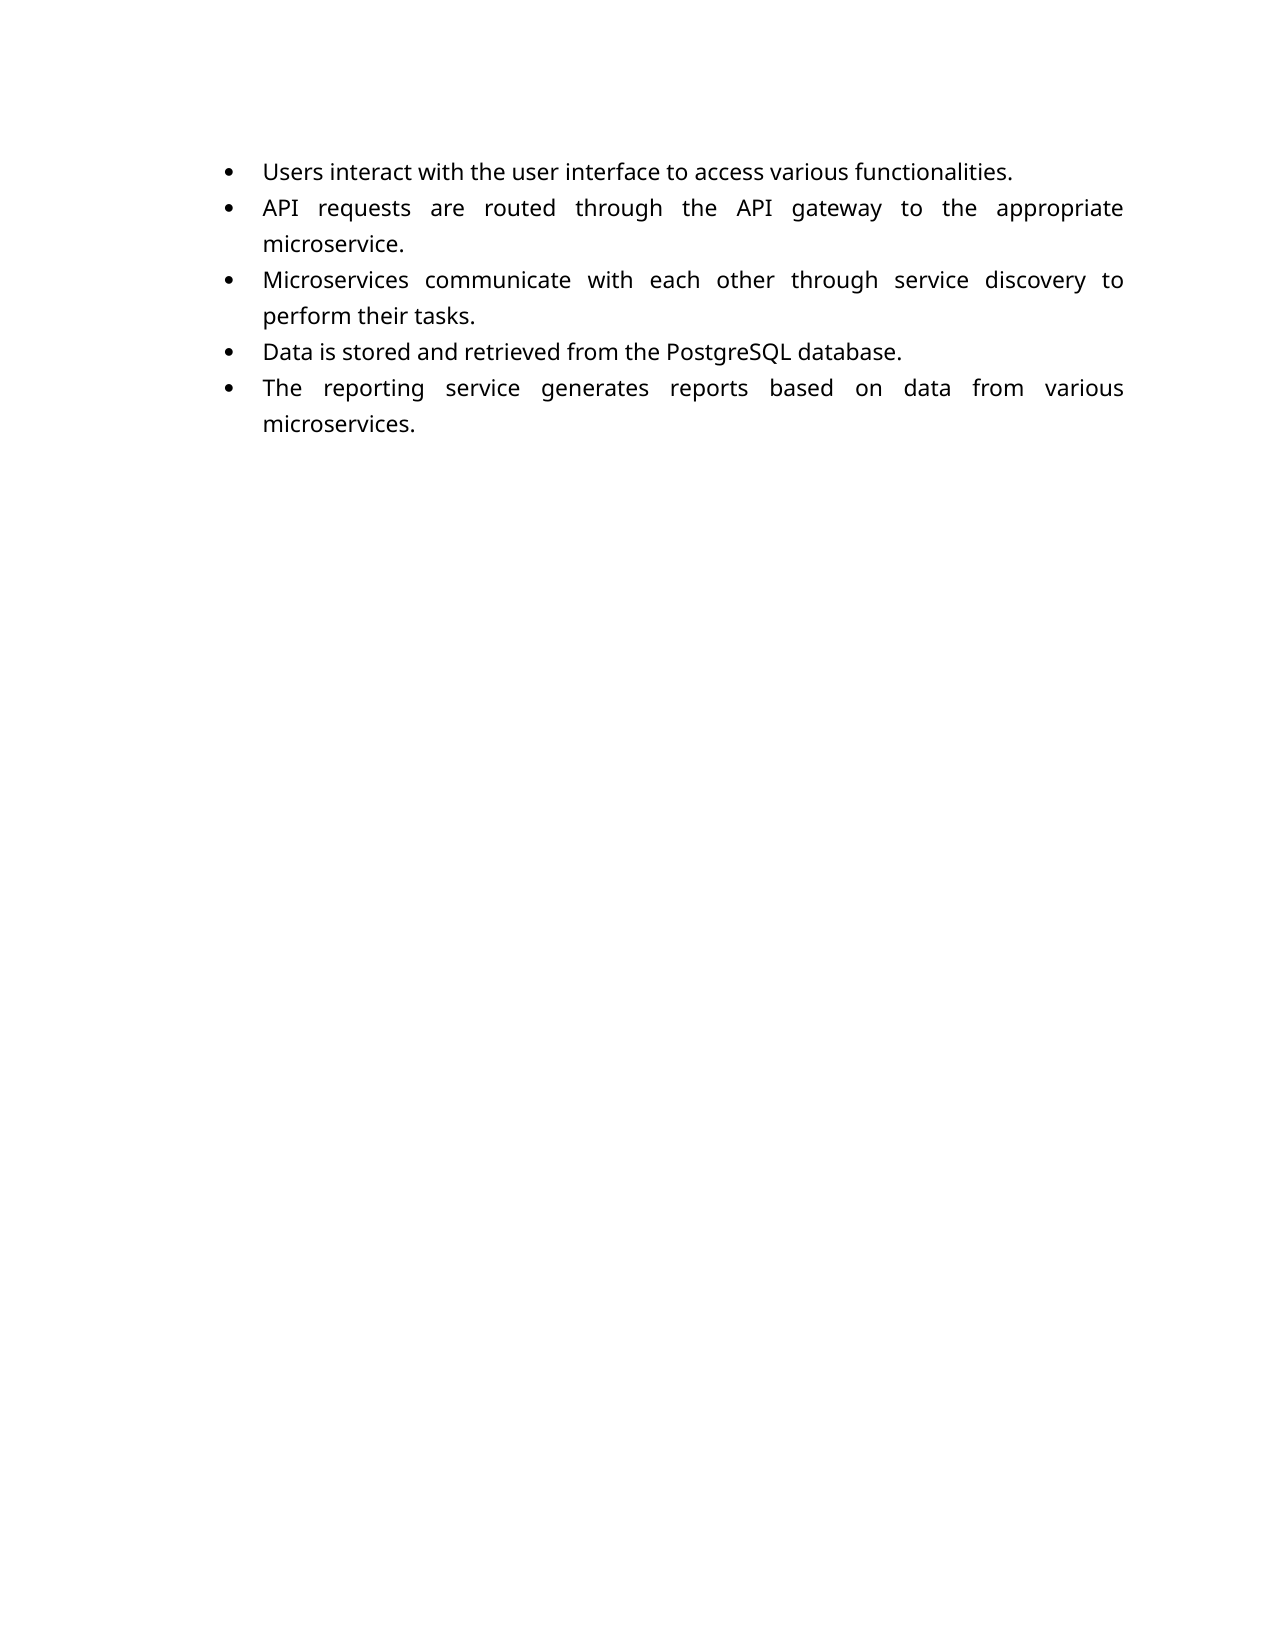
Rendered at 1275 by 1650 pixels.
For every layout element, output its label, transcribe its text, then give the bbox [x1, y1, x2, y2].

list Data is stored and retrieved from the PostgreSQL database. [225, 336, 1125, 367]
list The reporting service generates reports based on data from various microservices. [225, 372, 1125, 439]
list Users interact with the user interface to access various functionalities. [225, 156, 1125, 187]
list Microservices communicate with each other through service discovery to perform their tasks. [225, 264, 1125, 331]
list API requests are routed through the API gateway to the appropriate microservice. [225, 192, 1125, 259]
